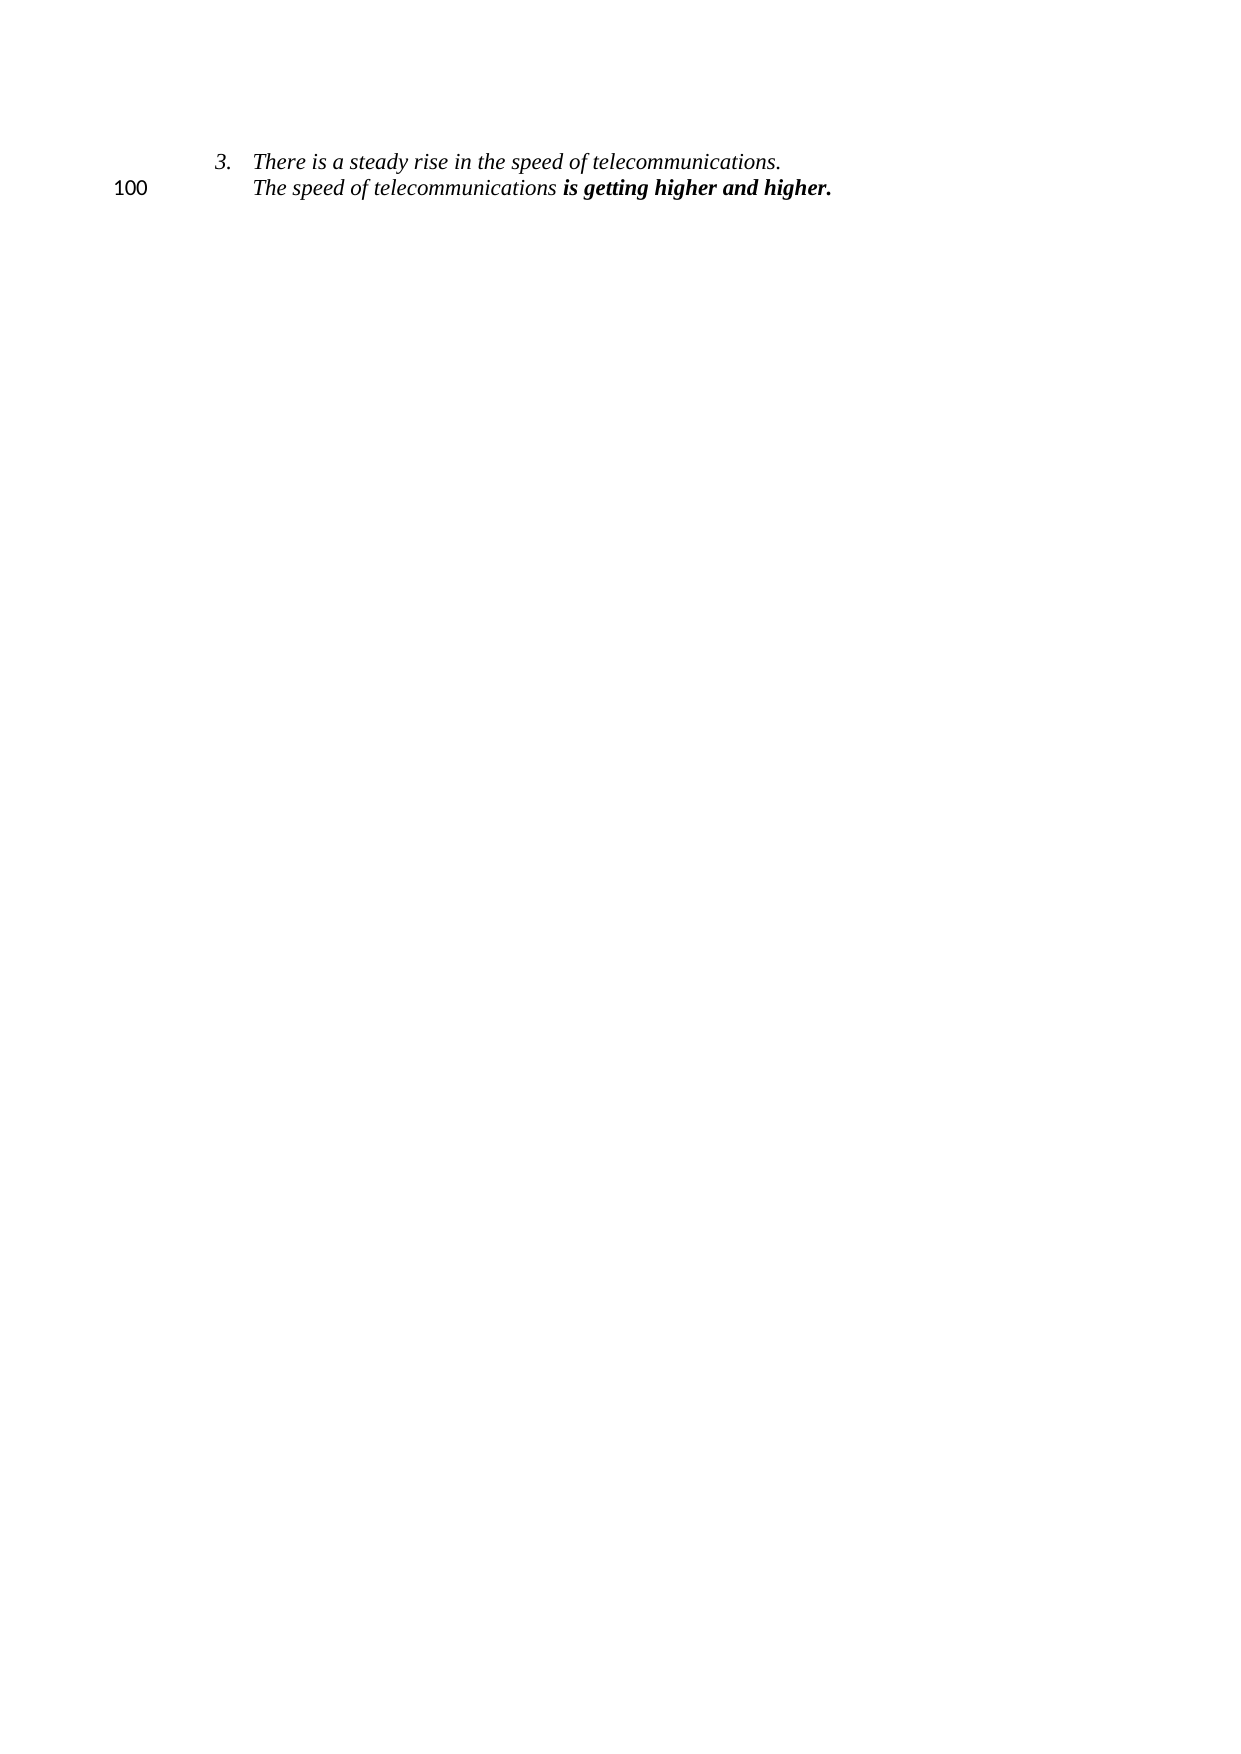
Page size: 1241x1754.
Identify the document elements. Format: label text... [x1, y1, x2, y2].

list The speed of telecommunications is getting higher and higher. [252, 174, 1063, 200]
list There is a steady rise in the speed of telecommunications. [215, 148, 1063, 174]
